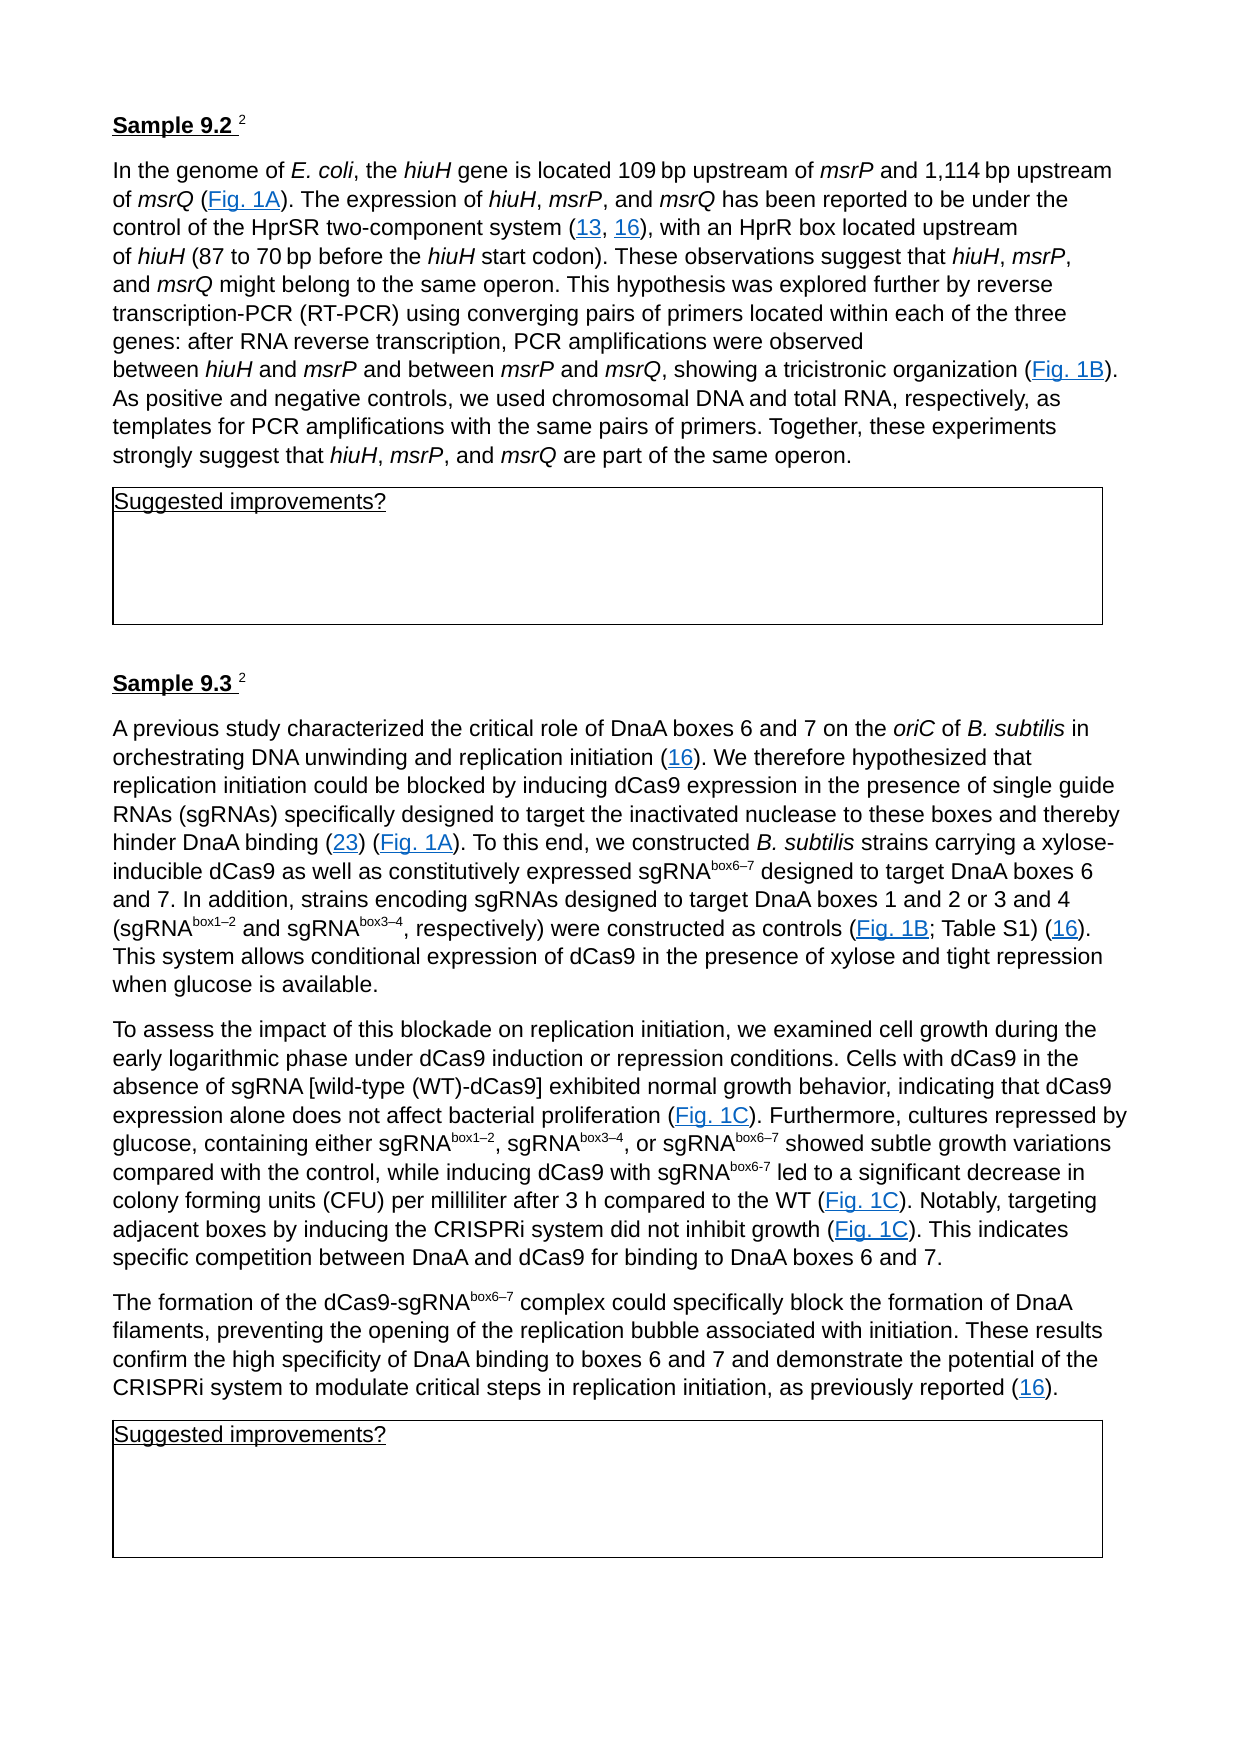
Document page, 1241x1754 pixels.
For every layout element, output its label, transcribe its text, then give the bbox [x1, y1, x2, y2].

table_header Suggested improvements? [114, 1421, 1102, 1556]
text To assess the impact of this blockade on replication initiation, we examined cell growth during the early logarithmic phase under dCas9 induction or repression conditions. Cells with dCas9 in the absence of sgRNA [wild-type (WT)-dCas9] exhibited normal growth behavior, indicating that dCas9 expression alone does not affect bacterial proliferation (Fig. 1C). Furthermore, cultures repressed by glucose, containing either sgRNAbox1–2, sgRNAbox3–4, or sgRNAbox6–7 showed subtle growth variations compared with the control, while inducing dCas9 with sgRNAbox6-7 led to a significant decrease in colony forming units (CFU) per milliliter after 3 h compared to the WT (Fig. 1C). Notably, targeting adjacent boxes by inducing the CRISPRi system did not inhibit growth (Fig. 1C). This indicates specific competition between DnaA and dCas9 for binding to DnaA boxes 6 and 7. [112, 1016, 1128, 1270]
text Sample 9.2 2 [112, 112, 1128, 138]
text In the genome of E. coli, the hiuH gene is located 109 bp upstream of msrP and 1,114 bp upstream of msrQ (Fig. 1A). The expression of hiuH, msrP, and msrQ has been reported to be under the control of the HprSR two-component system (13, 16), with an HprR box located upstream of hiuH (87 to 70 bp before the hiuH start codon). These observations suggest that hiuH, msrP, and msrQ might belong to the same operon. This hypothesis was explored further by reverse transcription-PCR (RT-PCR) using converging pairs of primers located within each of the three genes: after RNA reverse transcription, PCR amplifications were observed between hiuH and msrP and between msrP and msrQ, showing a tricistronic organization (Fig. 1B). As positive and negative controls, we used chromosomal DNA and total RNA, respectively, as templates for PCR amplifications with the same pairs of primers. Together, these experiments strongly suggest that hiuH, msrP, and msrQ are part of the same operon. [112, 157, 1128, 468]
text A previous study characterized the critical role of DnaA boxes 6 and 7 on the oriC of B. subtilis in orchestrating DNA unwinding and replication initiation (16). We therefore hypothesized that replication initiation could be blocked by inducing dCas9 expression in the presence of single guide RNAs (sgRNAs) specifically designed to target the inactivated nuclease to these boxes and thereby hinder DnaA binding (23) (Fig. 1A). To this end, we constructed B. subtilis strains carrying a xylose-inducible dCas9 as well as constitutively expressed sgRNAbox6–7 designed to target DnaA boxes 6 and 7. In addition, strains encoding sgRNAs designed to target DnaA boxes 1 and 2 or 3 and 4 (sgRNAbox1–2 and sgRNAbox3–4, respectively) were constructed as controls (Fig. 1B; Table S1) (16). This system allows conditional expression of dCas9 in the presence of xylose and tight repression when glucose is available. [112, 715, 1128, 998]
text The formation of the dCas9-sgRNAbox6–7 complex could specifically block the formation of DnaA filaments, preventing the opening of the replication bubble associated with initiation. These results confirm the high specificity of DnaA binding to boxes 6 and 7 and demonstrate the potential of the CRISPRi system to modulate critical steps in replication initiation, as previously reported (16). [112, 1289, 1128, 1401]
text Sample 9.3 2 [112, 670, 1128, 697]
table_header Suggested improvements? [114, 488, 1102, 624]
